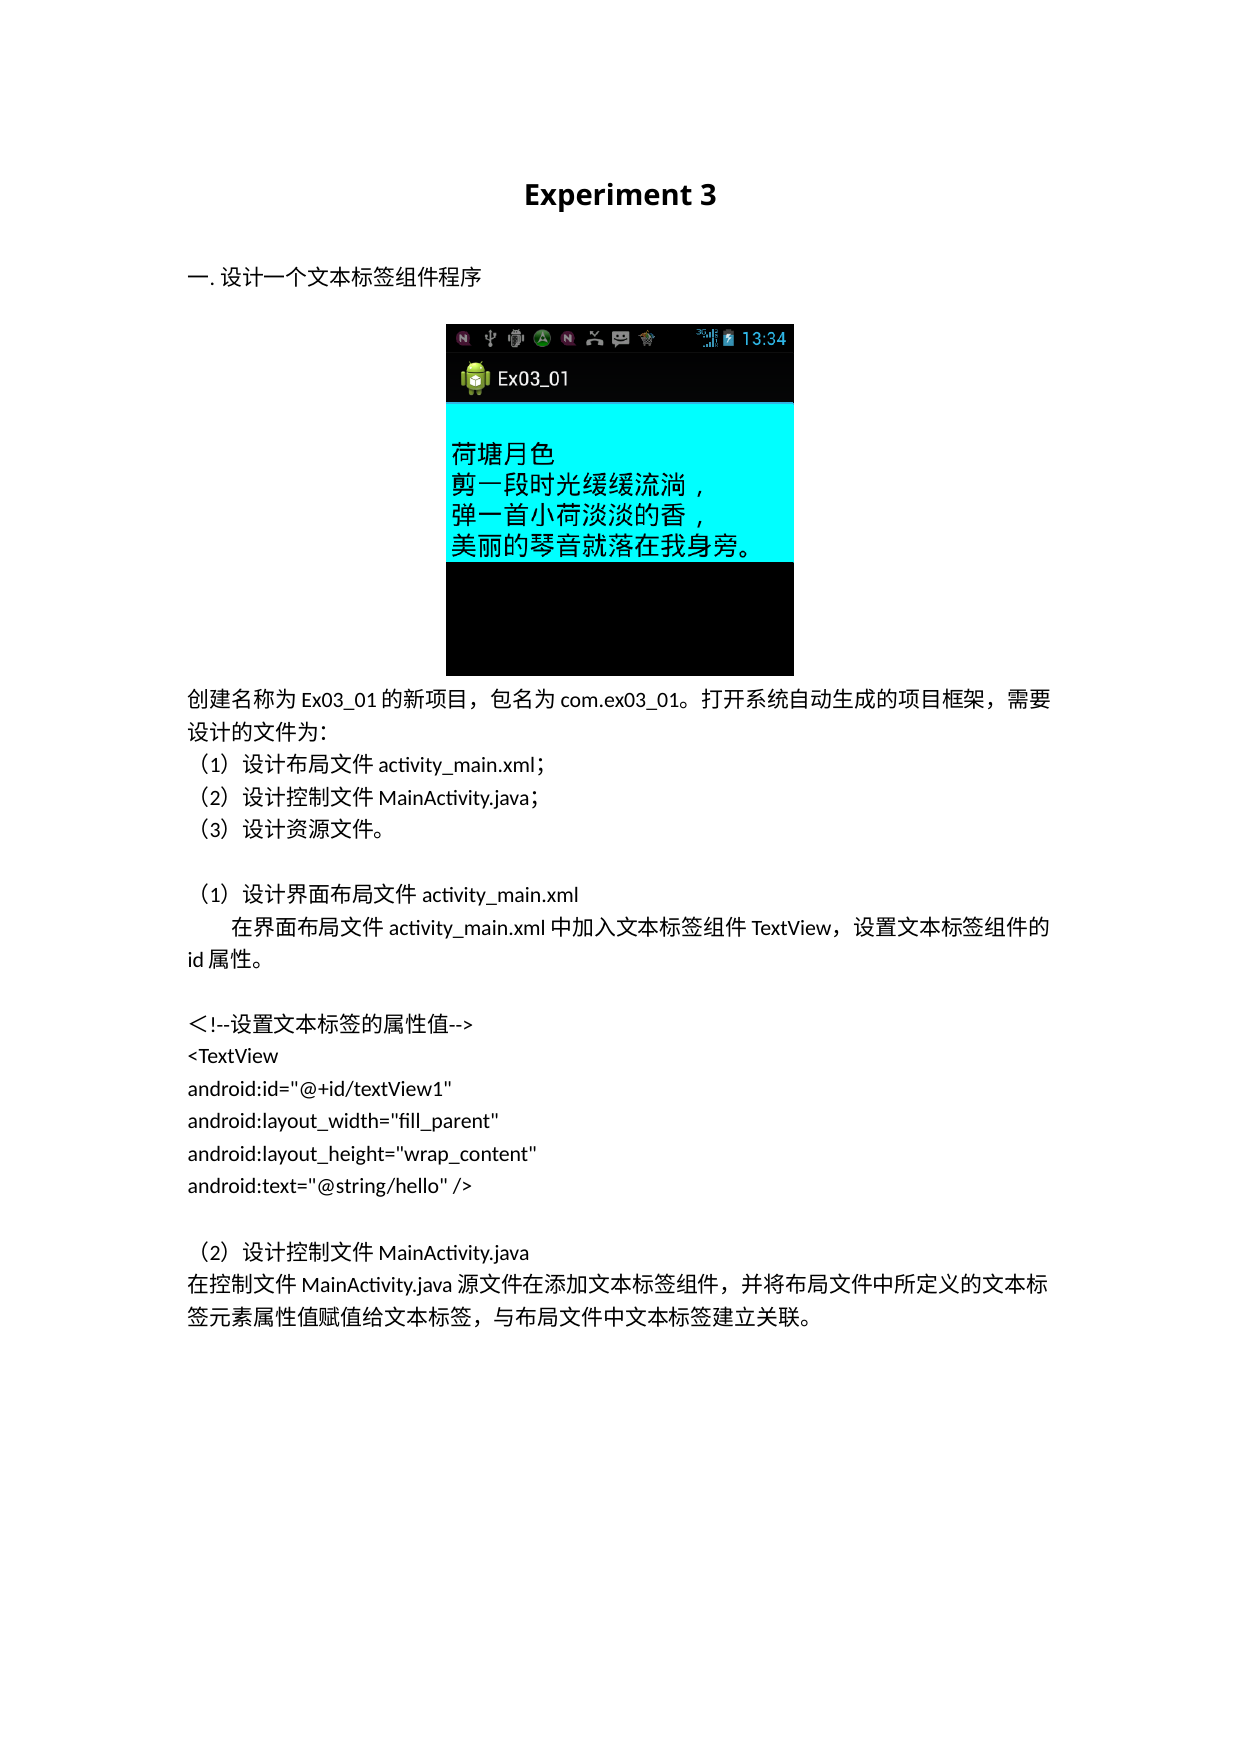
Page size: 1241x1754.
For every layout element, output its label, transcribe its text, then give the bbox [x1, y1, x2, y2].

text ＜!--设置文本标签的属性值--> [187, 1007, 1053, 1039]
list 设计一个文本标签组件程序 [187, 259, 1053, 292]
text android:text="@string/hello" /> [187, 1169, 1053, 1202]
text （1）设计界面布局文件activity_main.xml [187, 877, 1053, 909]
text android:layout_height="wrap_content" [187, 1137, 1053, 1169]
text （3）设计资源文件。 [187, 812, 1053, 844]
text 在界面布局文件activity_main.xml中加入文本标签组件TextView，设置文本标签组件的id属性。 [187, 909, 1053, 974]
text android:id="@+id/textView1" [187, 1072, 1053, 1104]
text （1）设计布局文件activity_main.xml； [187, 747, 1053, 779]
text 在控制文件MainActivity.java源文件在添加文本标签组件，并将布局文件中所定义的文本标签元素属性值赋值给文本标签，与布局文件中文本标签建立关联。 [187, 1267, 1053, 1332]
text <TextView [187, 1039, 1053, 1072]
text 创建名称为Ex03_01的新项目，包名为com.ex03_01。打开系统自动生成的项目框架，需要设计的文件为： [187, 682, 1053, 747]
text （2）设计控制文件MainActivity.java [187, 1234, 1053, 1267]
text android:layout_width="fill_parent" [187, 1104, 1053, 1137]
text （2）设计控制文件MainActivity.java； [187, 779, 1053, 812]
text Experiment 3 [187, 162, 1053, 227]
picture [446, 324, 794, 676]
